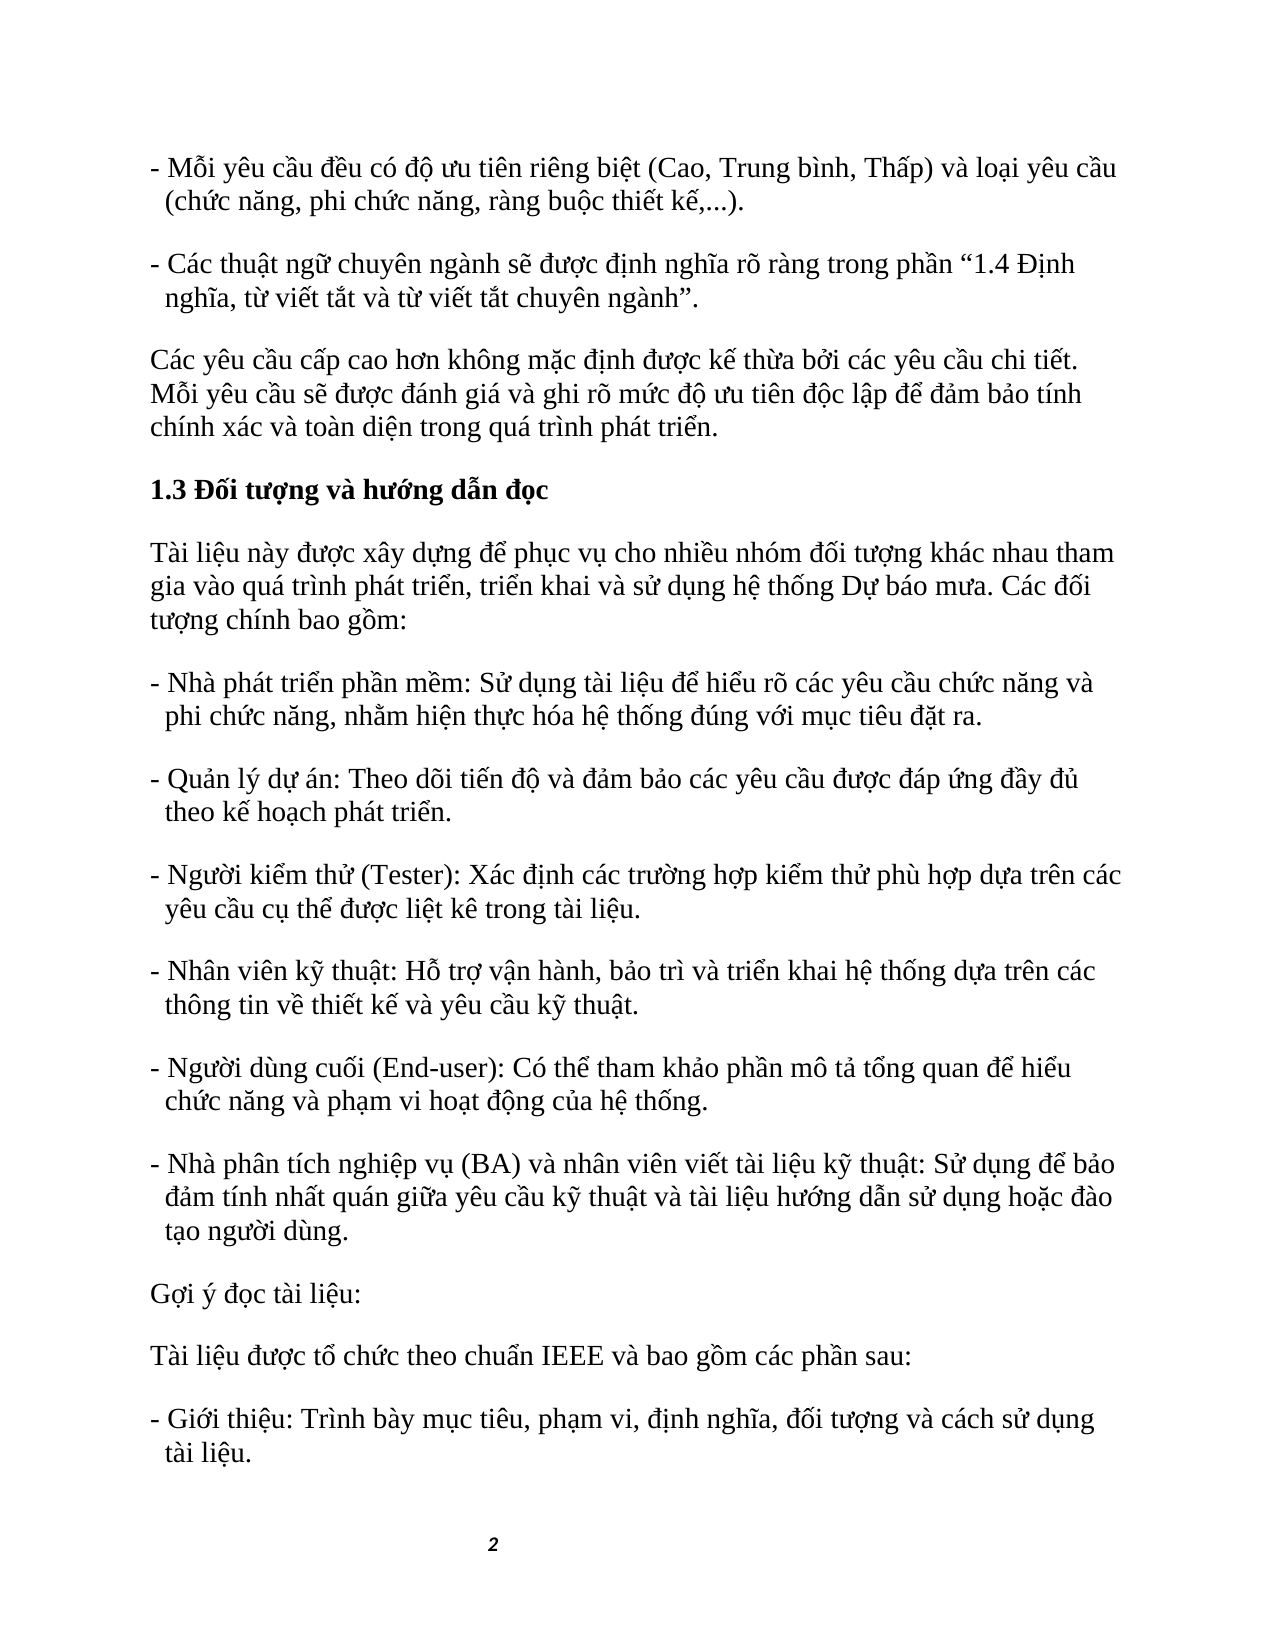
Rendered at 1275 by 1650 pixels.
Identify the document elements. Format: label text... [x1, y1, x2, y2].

list - Người kiểm thử (Tester): Xác định các trường hợp kiểm thử phù hợp dựa trên các yêu cầu cụ thể được liệt kê trong tài liệu. [150, 857, 1125, 924]
list Gợi ý đọc tài liệu: [150, 1276, 1125, 1309]
list - Giới thiệu: Trình bày mục tiêu, phạm vi, định nghĩa, đối tượng và cách sử dụng tài liệu. [150, 1401, 1125, 1468]
list - Nhà phân tích nghiệp vụ (BA) và nhân viên viết tài liệu kỹ thuật: Sử dụng để bảo đảm tính nhất quán giữa yêu cầu kỹ thuật và tài liệu hướng dẫn sử dụng hoặc đào tạo người dùng. [150, 1146, 1125, 1247]
list - Người dùng cuối (End-user): Có thể tham khảo phần mô tả tổng quan để hiểu chức năng và phạm vi hoạt động của hệ thống. [150, 1050, 1125, 1117]
list Tài liệu được tổ chức theo chuẩn IEEE và bao gồm các phần sau: [150, 1338, 1125, 1372]
list - Nhà phát triển phần mềm: Sử dụng tài liệu để hiểu rõ các yêu cầu chức năng và phi chức năng, nhằm hiện thực hóa hệ thống đúng với mục tiêu đặt ra. [150, 665, 1125, 732]
text - Mỗi yêu cầu đều có độ ưu tiên riêng biệt (Cao, Trung bình, Thấp) và loại yêu cầu (chức năng, phi chức năng, ràng buộc thiết kế,...). [150, 150, 1125, 217]
list - Quản lý dự án: Theo dõi tiến độ và đảm bảo các yêu cầu được đáp ứng đầy đủ theo kế hoạch phát triển. [150, 761, 1125, 828]
text - Các thuật ngữ chuyên ngành sẽ được định nghĩa rõ ràng trong phần “1.4 Định nghĩa, từ viết tắt và từ viết tắt chuyên ngành”. [150, 246, 1125, 313]
text 1.3 Đối tượng và hướng dẫn đọc [150, 472, 1125, 506]
list Tài liệu này được xây dựng để phục vụ cho nhiều nhóm đối tượng khác nhau tham gia vào quá trình phát triển, triển khai và sử dụng hệ thống Dự báo mưa. Các đối tượng chính bao gồm: [150, 535, 1125, 636]
list - Nhân viên kỹ thuật: Hỗ trợ vận hành, bảo trì và triển khai hệ thống dựa trên các thông tin về thiết kế và yêu cầu kỹ thuật. [150, 953, 1125, 1021]
text Các yêu cầu cấp cao hơn không mặc định được kế thừa bởi các yêu cầu chi tiết. Mỗi yêu cầu sẽ được đánh giá và ghi rõ mức độ ưu tiên độc lập để đảm bảo tính chính xác và toàn diện trong quá trình phát triển. [150, 342, 1125, 443]
